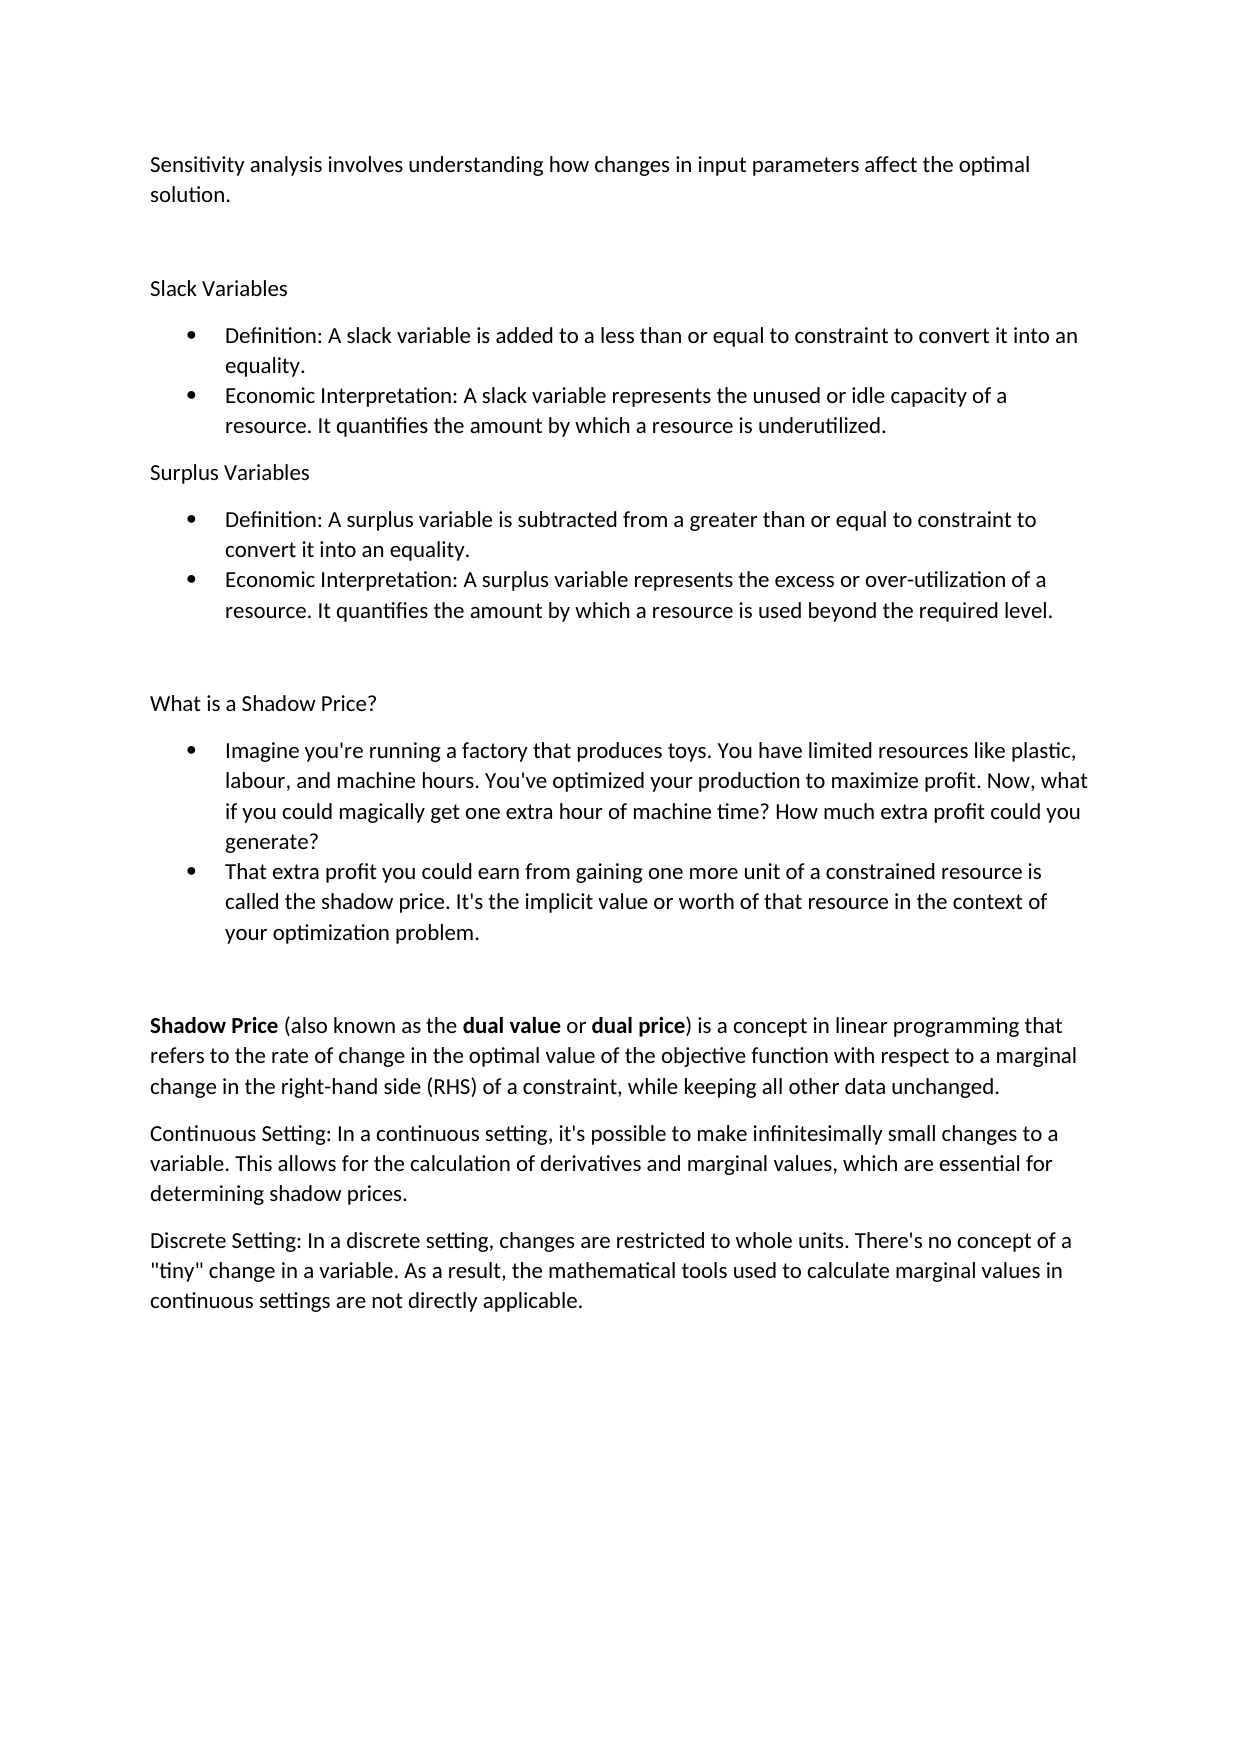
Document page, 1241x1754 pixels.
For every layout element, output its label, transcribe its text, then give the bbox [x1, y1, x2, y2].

text Slack Variables [150, 274, 1090, 302]
text Continuous Setting: In a continuous setting, it's possible to make infinitesimally small changes to a variable. This allows for the calculation of derivatives and marginal values, which are essential for determining shadow prices. [150, 1119, 1090, 1207]
text What is a Shadow Price? [150, 689, 1090, 718]
list That extra profit you could earn from gaining one more unit of a constrained resource is called the shadow price. It's the implicit value or worth of that resource in the context of your optimization problem. [187, 857, 1090, 946]
text Surplus Variables [150, 458, 1090, 486]
list Definition: A surplus variable is subtracted from a greater than or equal to constraint to convert it into an equality. [187, 505, 1090, 563]
list Economic Interpretation: A surplus variable represents the excess or over-utilization of a resource. It quantifies the amount by which a resource is used beyond the required level. [187, 566, 1090, 624]
text Shadow Price (also known as the dual value or dual price) is a concept in linear programming that refers to the rate of change in the optimal value of the objective function with respect to a marginal change in the right-hand side (RHS) of a constraint, while keeping all other data unchanged. [150, 1011, 1090, 1100]
text Sensitivity analysis involves understanding how changes in input parameters affect the optimal solution. [150, 150, 1090, 208]
text Discrete Setting: In a discrete setting, changes are restricted to whole units. There's no concept of a "tiny" change in a variable. As a result, the mathematical tools used to calculate marginal values in continuous settings are not directly applicable. [150, 1226, 1090, 1314]
list Imagine you're running a factory that produces toys. You have limited resources like plastic, labour, and machine hours. You've optimized your production to maximize profit. Now, what if you could magically get one extra hour of machine time? How much extra profit could you generate? [187, 736, 1090, 855]
list Definition: A slack variable is added to a less than or equal to constraint to convert it into an equality. [187, 321, 1090, 379]
list Economic Interpretation: A slack variable represents the unused or idle capacity of a resource. It quantifies the amount by which a resource is underutilized. [187, 381, 1090, 439]
